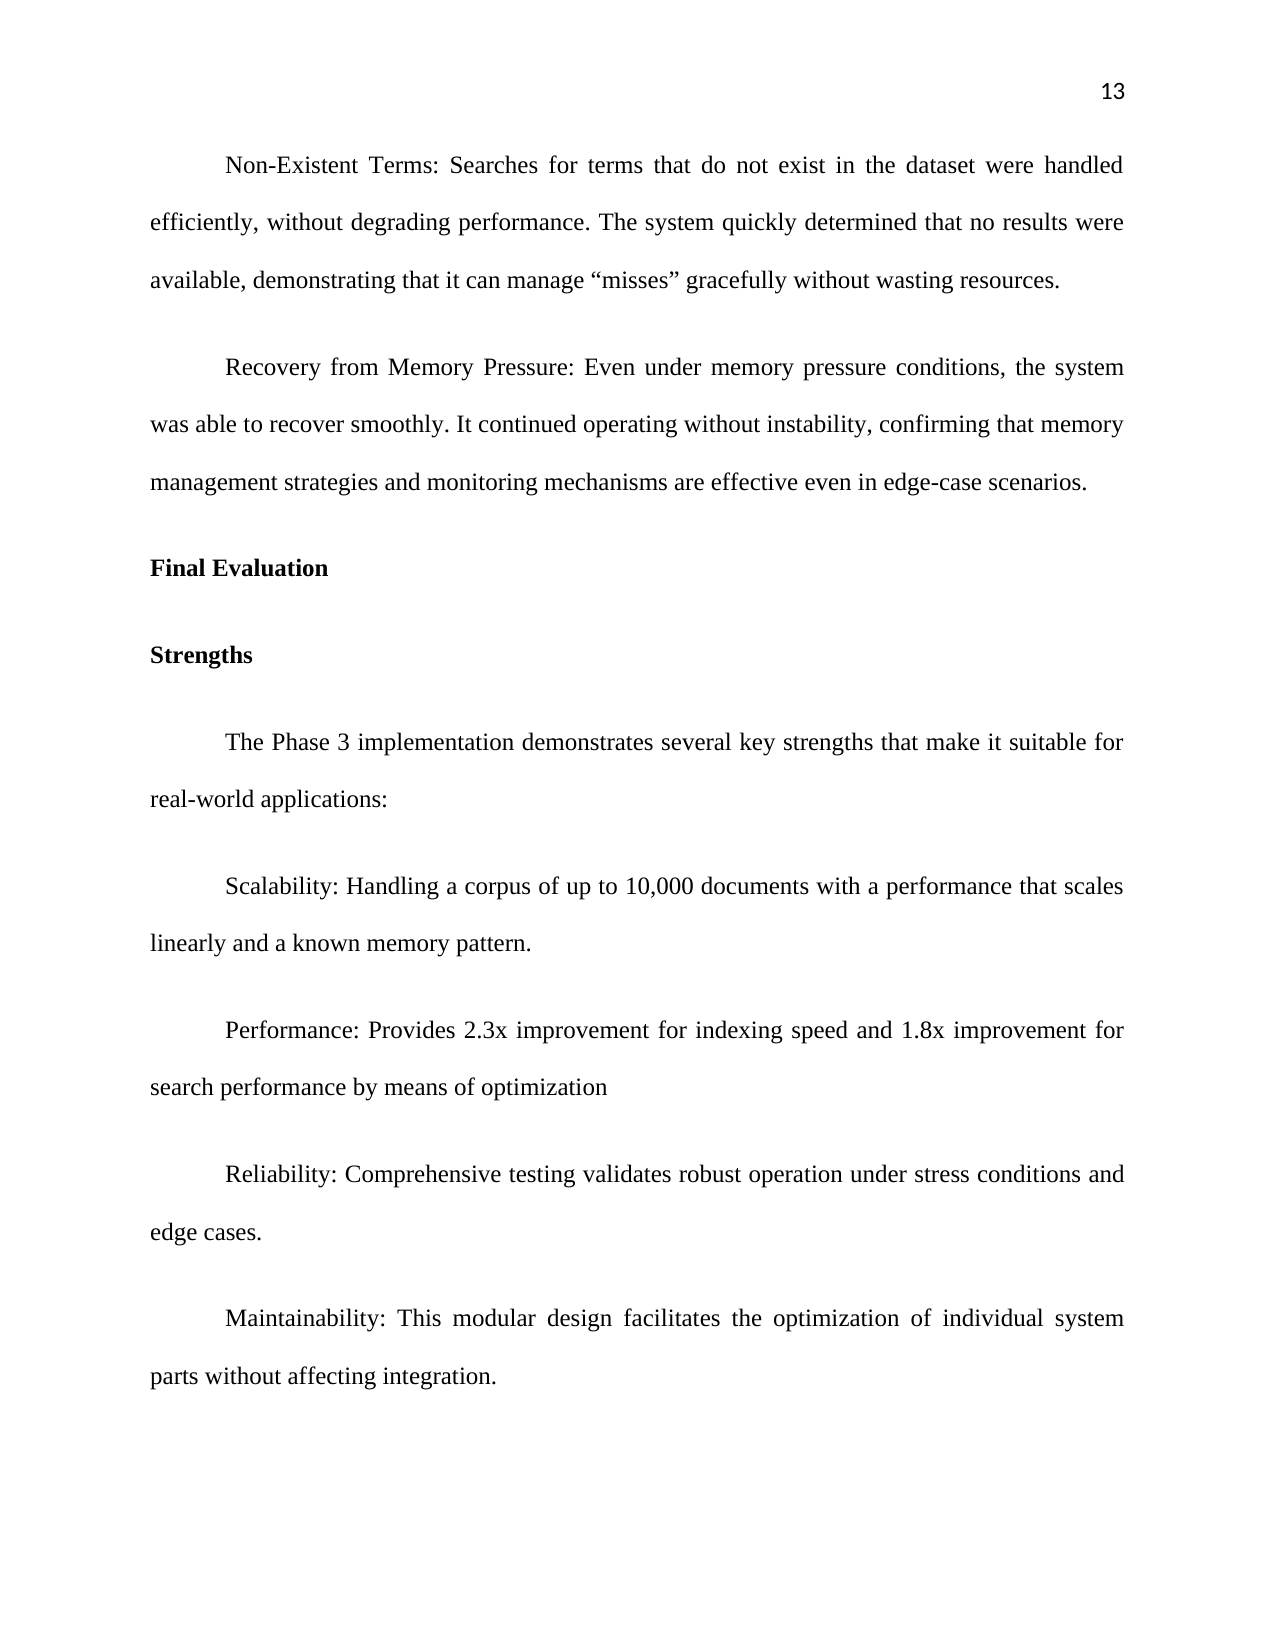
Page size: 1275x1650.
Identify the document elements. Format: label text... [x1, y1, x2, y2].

text The Phase 3 implementation demonstrates several key strengths that make it suitable for real-world applications: [150, 727, 1125, 813]
text Maintainability: This modular design facilitates the optimization of individual system parts without affecting integration. [150, 1303, 1125, 1389]
text Performance: Provides 2.3x improvement for indexing speed and 1.8x improvement for search performance by means of optimization [150, 1015, 1125, 1101]
text Scalability: Handling a corpus of up to 10,000 documents with a performance that scales linearly and a known memory pattern. [150, 871, 1125, 957]
text Non-Existent Terms: Searches for terms that do not exist in the dataset were handled efficiently, without degrading performance. The system quickly determined that no results were available, demonstrating that it can manage “misses” gracefully without wasting resources. [150, 150, 1125, 294]
text Recovery from Memory Pressure: Even under memory pressure conditions, the system was able to recover smoothly. It continued operating without instability, confirming that memory management strategies and monitoring mechanisms are effective even in edge-case scenarios. [150, 352, 1125, 495]
text Final Evaluation [150, 553, 1125, 582]
text Strengths [150, 640, 1125, 669]
text Reliability: Comprehensive testing validates robust operation under stress conditions and edge cases. [150, 1159, 1125, 1245]
